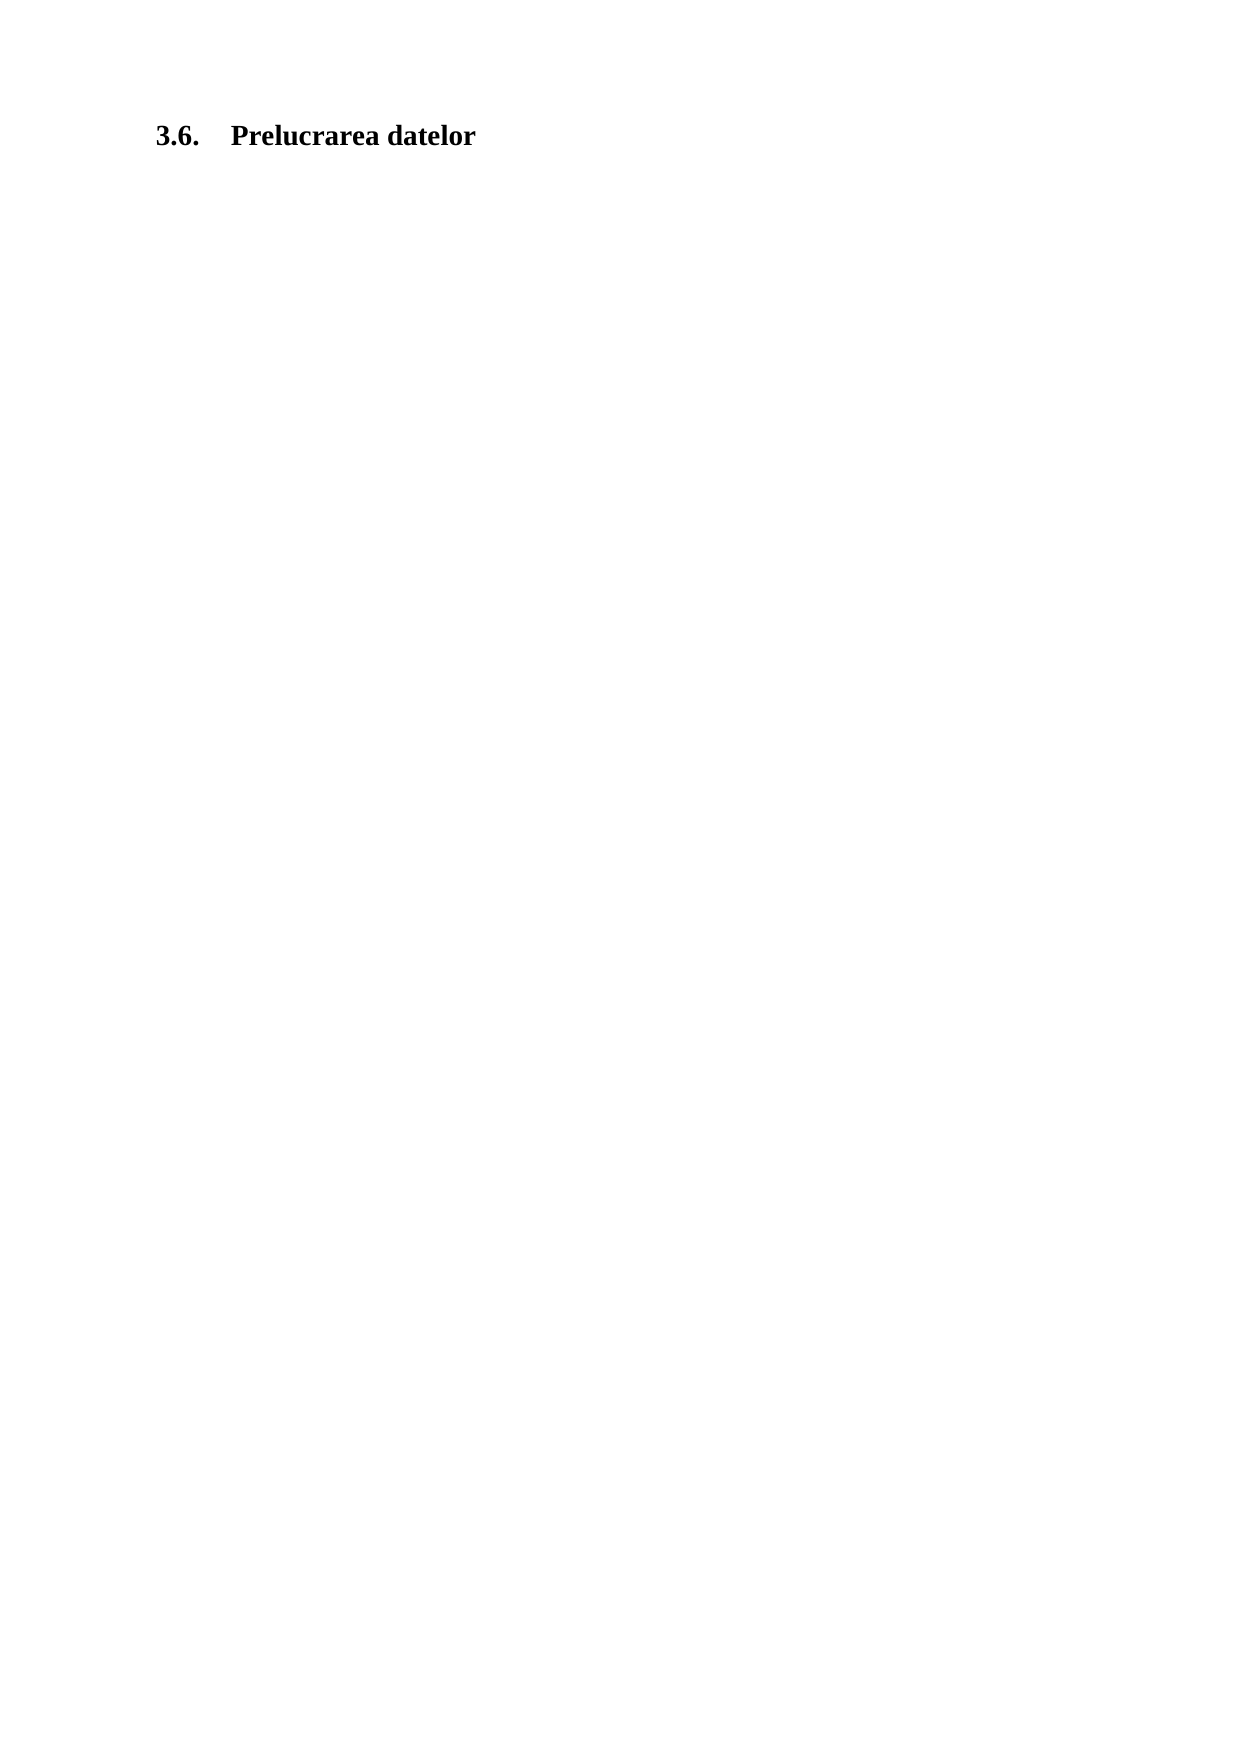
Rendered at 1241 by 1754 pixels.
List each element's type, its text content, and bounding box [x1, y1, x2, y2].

list Prelucrarea datelor [156, 118, 1181, 152]
